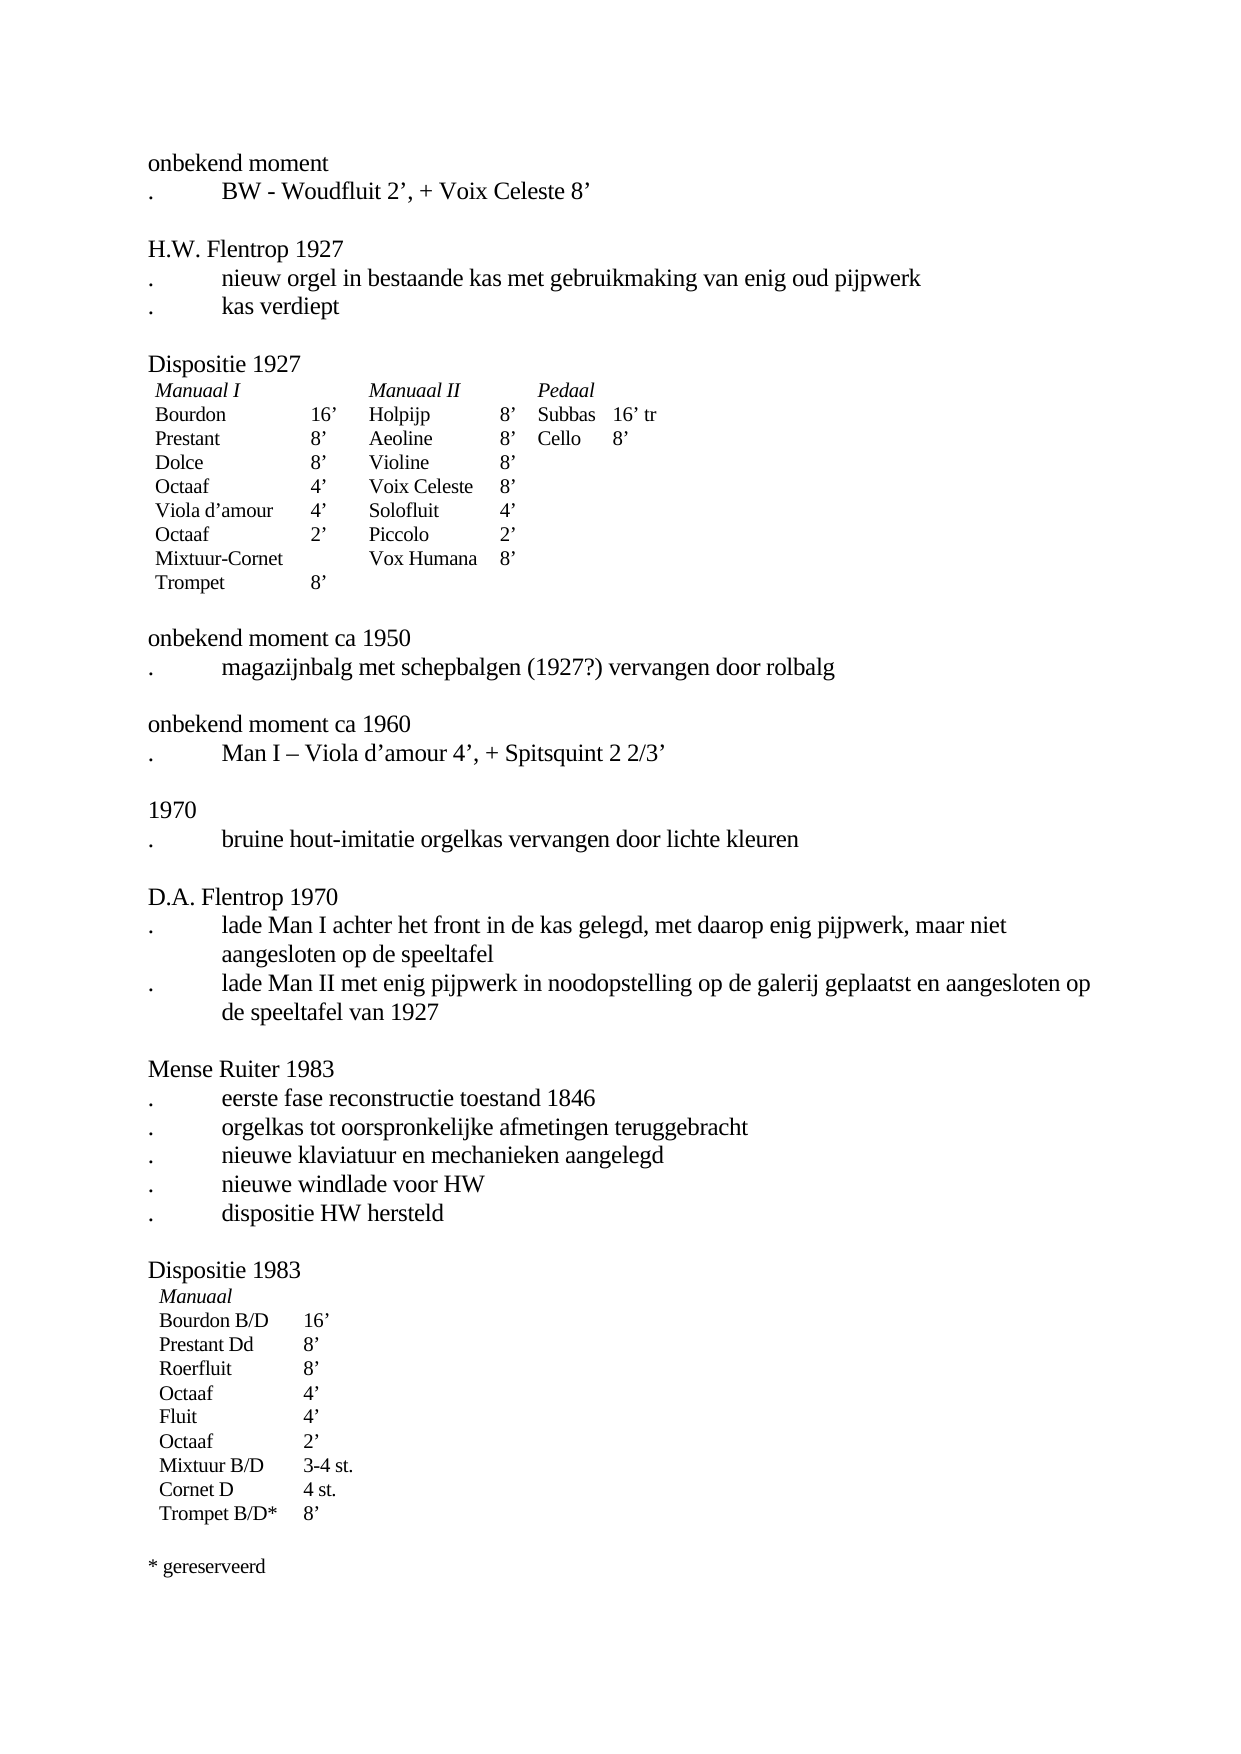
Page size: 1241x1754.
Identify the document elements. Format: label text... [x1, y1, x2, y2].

table_header 8’ 8’ 8’ 8’ 4’ 2’ 8’ [492, 378, 530, 594]
text . magazijnbalg met schepbalgen (1927?) vervangen door rolbalg [148, 652, 1093, 680]
text Mense Ruiter 1983 [148, 1054, 1093, 1083]
text . orgelkas tot oorspronkelijke afmetingen teruggebracht [148, 1112, 1093, 1140]
text . nieuwe klaviatuur en mechanieken aangelegd [148, 1140, 1093, 1169]
text . eerste fase reconstructie toestand 1846 [148, 1083, 1093, 1112]
table_header 16’ 8’ 8’ 4’ 4’ 2’ 3-4 st. 4 st. 8’ [292, 1284, 403, 1525]
text D.A. Flentrop 1970 [148, 882, 1093, 910]
text . bruine hout-imitatie orgelkas vervangen door lichte kleuren [148, 824, 1093, 853]
text * gereserveerd [148, 1553, 1093, 1578]
text onbekend moment ca 1950 [148, 623, 1093, 652]
table_header 16’ 8’ 8’ 4’ 4’ 2’ 8’ [303, 378, 361, 594]
text Dispositie 1983 [148, 1255, 1093, 1284]
text . kas verdiept [148, 291, 1093, 320]
table_header Manuaal II Holpijp Aeoline Violine Voix Celeste Solofluit Piccolo Vox Humana [361, 378, 492, 594]
text . dispositie HW hersteld [148, 1198, 1093, 1227]
list lade Man II met enig pijpwerk in noodopstelling op de galerij geplaatst en aangesloten op de speeltafel van 1927 [148, 968, 1093, 1025]
table_header Manuaal Bourdon B/D Prestant Dd Roerfluit Octaaf Fluit Octaaf Mixtuur B/D Cornet D Trompet B/D* [148, 1284, 292, 1525]
list lade Man I achter het front in de kas gelegd, met daarop enig pijpwerk, maar niet aangesloten op de speeltafel [148, 910, 1093, 968]
text onbekend moment ca 1960 [148, 709, 1093, 738]
table_header 16’ tr 8’ [605, 378, 680, 594]
text 1970 [148, 795, 1093, 824]
table_header Manuaal I Bourdon Prestant Dolce Octaaf Viola d’amour Octaaf Mixtuur-Cornet Trompet [148, 378, 303, 594]
table_header Pedaal Subbas Cello [530, 378, 605, 594]
text Dispositie 1927 [148, 349, 1093, 378]
text . BW - Woudfluit 2’, + Voix Celeste 8’ [148, 176, 1093, 205]
text . nieuwe windlade voor HW [148, 1169, 1093, 1198]
text H.W. Flentrop 1927 [148, 234, 1093, 263]
text . nieuw orgel in bestaande kas met gebruikmaking van enig oud pijpwerk [148, 263, 1093, 291]
text onbekend moment [148, 148, 1093, 176]
text . Man I – Viola d’amour 4’, + Spitsquint 2 2/3’ [148, 738, 1093, 767]
